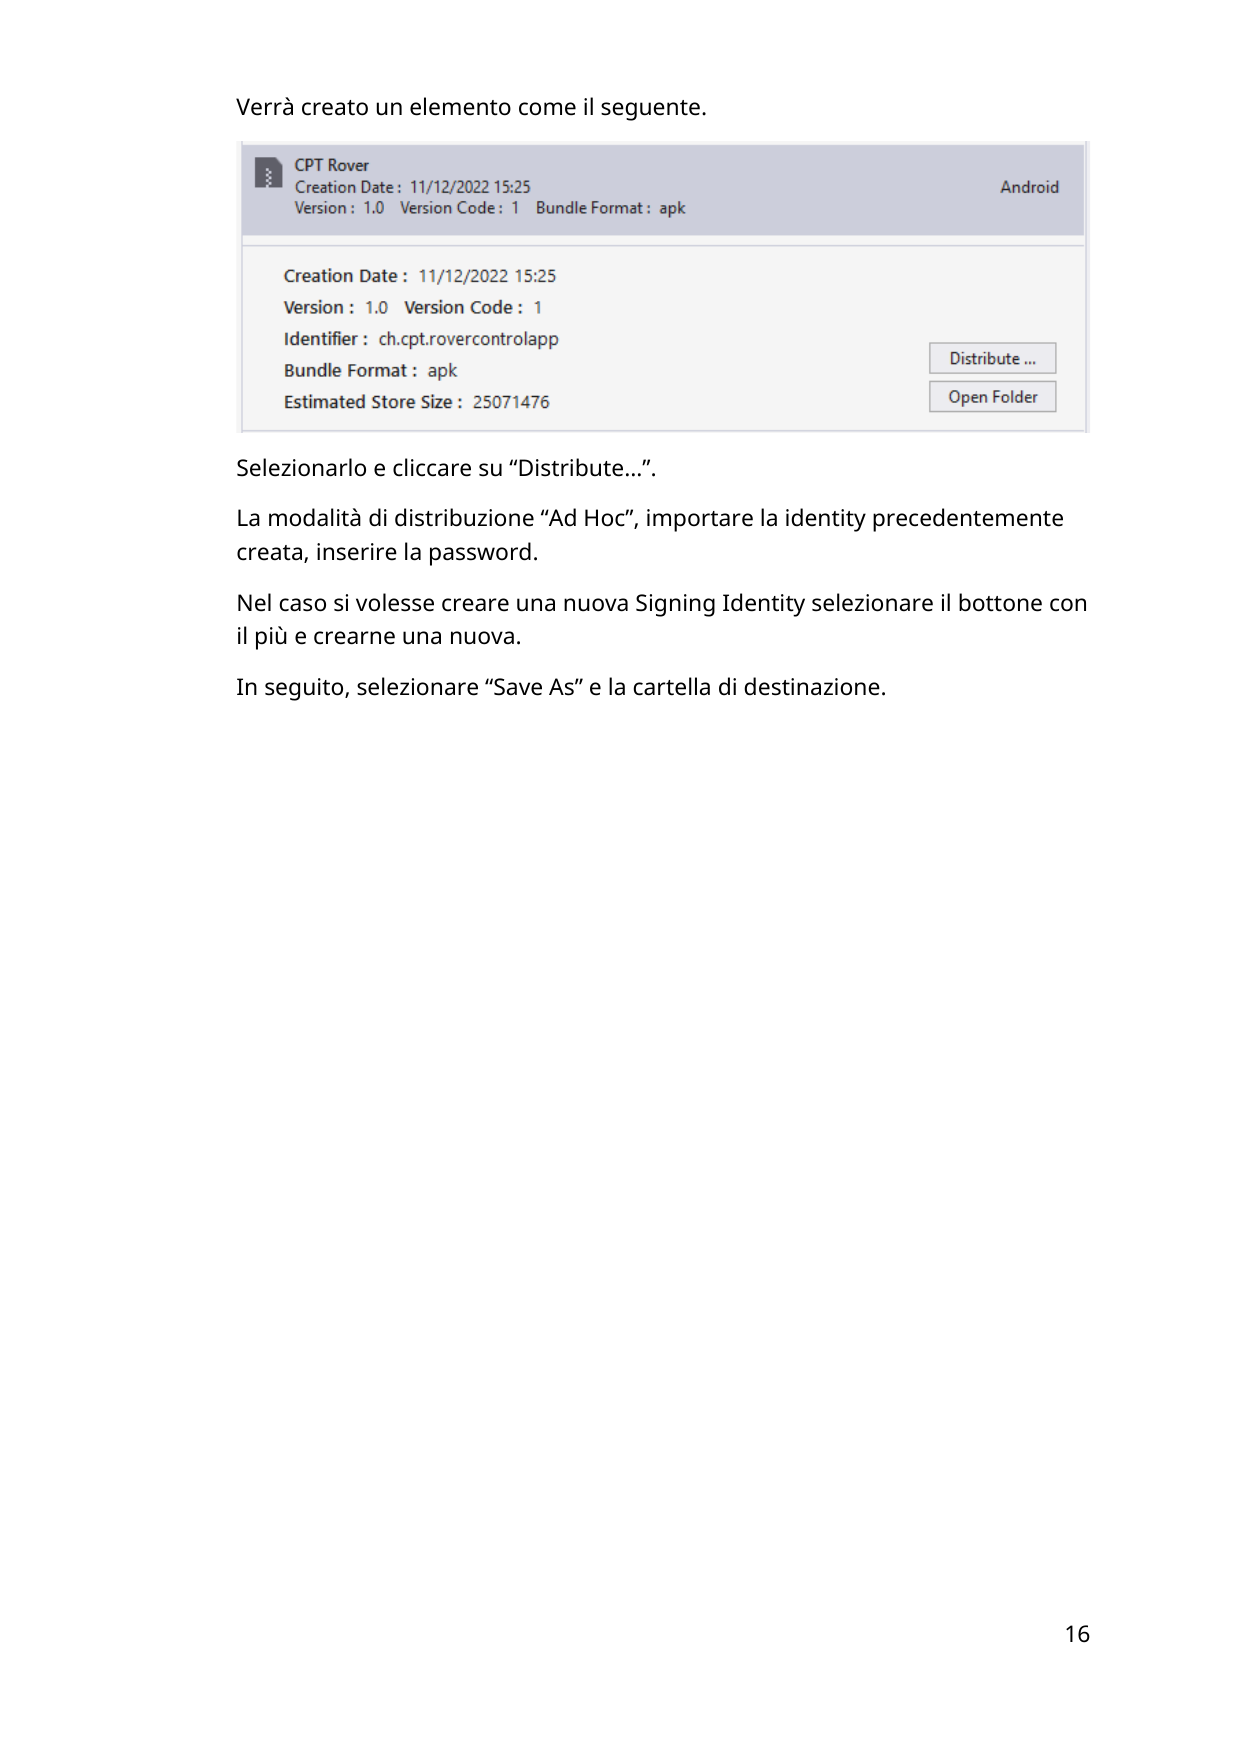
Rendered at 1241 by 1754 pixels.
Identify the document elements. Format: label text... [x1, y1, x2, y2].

text Verrà creato un elemento come il seguente. [236, 91, 1090, 122]
text Nel caso si volesse creare una nuova Signing Identity selezionare il bottone con il più e crearne una nuova. [236, 587, 1090, 652]
text In seguito, selezionare “Save As” e la cartella di destinazione. [236, 671, 1090, 702]
picture [236, 141, 1091, 433]
text La modalità di distribuzione “Ad Hoc”, importare la identity precedentemente creata, inserire la password. [236, 502, 1090, 567]
text Selezionarlo e cliccare su “Distribute…”. [236, 452, 1090, 483]
